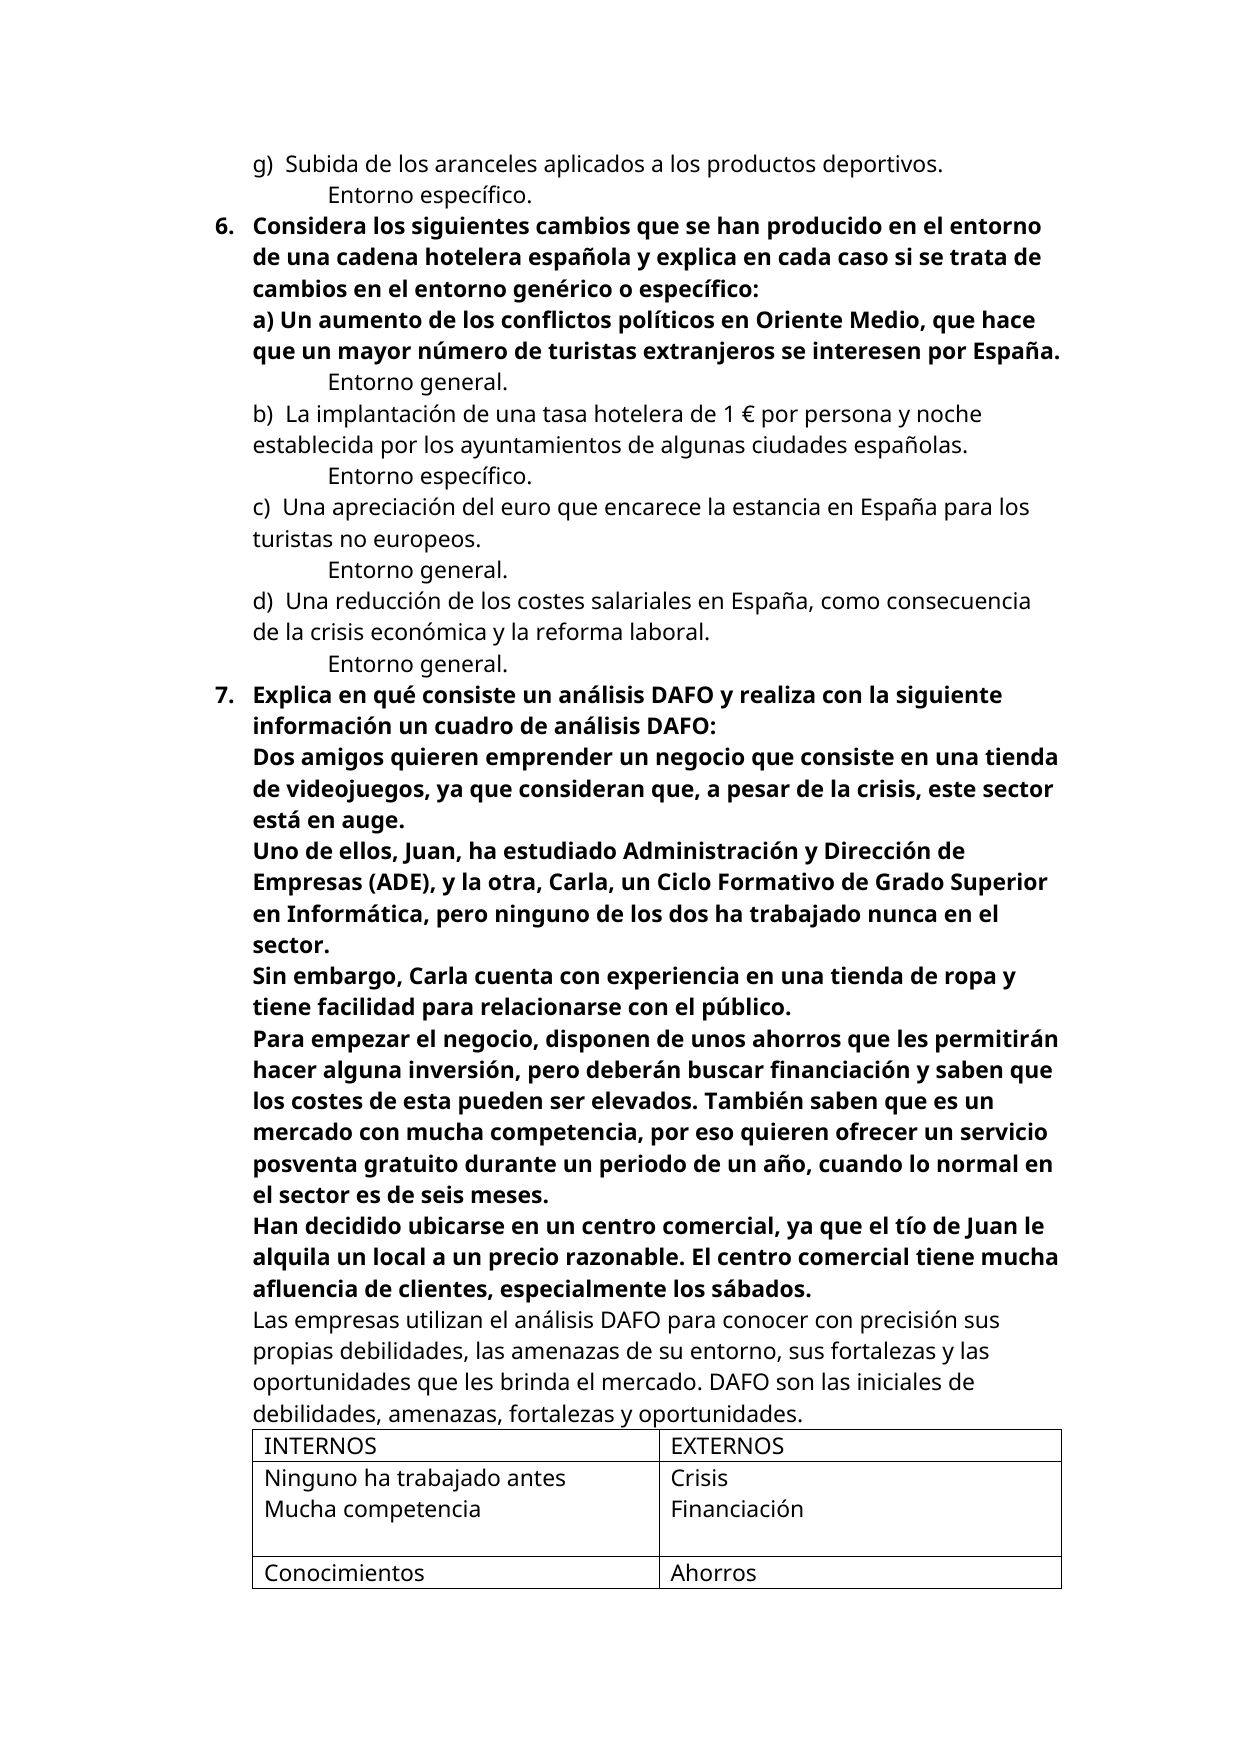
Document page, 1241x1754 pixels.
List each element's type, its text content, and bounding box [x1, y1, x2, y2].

text Para empezar el negocio, disponen de unos ahorros que les permitirán hacer alguna inversión, pero deberán buscar financiación y saben que los costes de esta pueden ser elevados. También saben que es un mercado con mucha competencia, por eso quieren ofrecer un servicio posventa gratuito durante un periodo de un año, cuando lo normal en el sector es de seis meses. [252, 1023, 1063, 1210]
text Entorno específico. [252, 179, 1063, 210]
text d) Una reducción de los costes salariales en España, como consecuencia de la crisis económica y la reforma laboral. [252, 585, 1063, 648]
text c) Una apreciación del euro que encarece la estancia en España para los turistas no europeos. [252, 491, 1063, 554]
text Uno de ellos, Juan, ha estudiado Administración y Dirección de Empresas (ADE), y la otra, Carla, un Ciclo Formativo de Grado Superior en Informática, pero ninguno de los dos ha trabajado nunca en el sector. [252, 835, 1063, 960]
table_cell Ninguno ha trabajado antes Mucha competencia [253, 1462, 659, 1556]
text b) La implantación de una tasa hotelera de 1 € por persona y noche establecida por los ayuntamientos de algunas ciudades españolas. [252, 398, 1063, 460]
table_cell Crisis Financiación [660, 1462, 1061, 1556]
list Considera los siguientes cambios que se han producido en el entorno de una cadena hotelera española y explica en cada caso si se trata de cambios en el entorno genérico o específico: [215, 210, 1063, 304]
text Entorno general. [252, 366, 1063, 398]
text Entorno general. [252, 648, 1063, 679]
text a) Un aumento de los conflictos políticos en Oriente Medio, que hace que un mayor número de turistas extranjeros se interesen por España. [252, 304, 1063, 366]
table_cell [253, 1557, 659, 1588]
text Las empresas utilizan el análisis DAFO para conocer con precisión sus propias debilidades, las amenazas de su entorno, sus fortalezas y las oportunidades que les brinda el mercado. DAFO son las iniciales de debilidades, amenazas, fortalezas y oportunidades. [252, 1304, 1063, 1429]
text g) Subida de los aranceles aplicados a los productos deportivos. [252, 148, 1063, 179]
table_header INTERNOS [253, 1430, 659, 1461]
table_header EXTERNOS [660, 1430, 1061, 1461]
text Sin embargo, Carla cuenta con experiencia en una tienda de ropa y tiene facilidad para relacionarse con el público. [252, 960, 1063, 1023]
text Dos amigos quieren emprender un negocio que consiste en una tienda de videojuegos, ya que consideran que, a pesar de la crisis, este sector está en auge. [252, 741, 1063, 835]
text Entorno específico. [252, 460, 1063, 491]
text Entorno general. [252, 554, 1063, 585]
list Explica en qué consiste un análisis DAFO y realiza con la siguiente información un cuadro de análisis DAFO: [215, 679, 1063, 741]
text Han decidido ubicarse en un centro comercial, ya que el tío de Juan le alquila un local a un precio razonable. El centro comercial tiene mucha afluencia de clientes, especialmente los sábados. [252, 1210, 1063, 1304]
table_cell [660, 1557, 1061, 1588]
